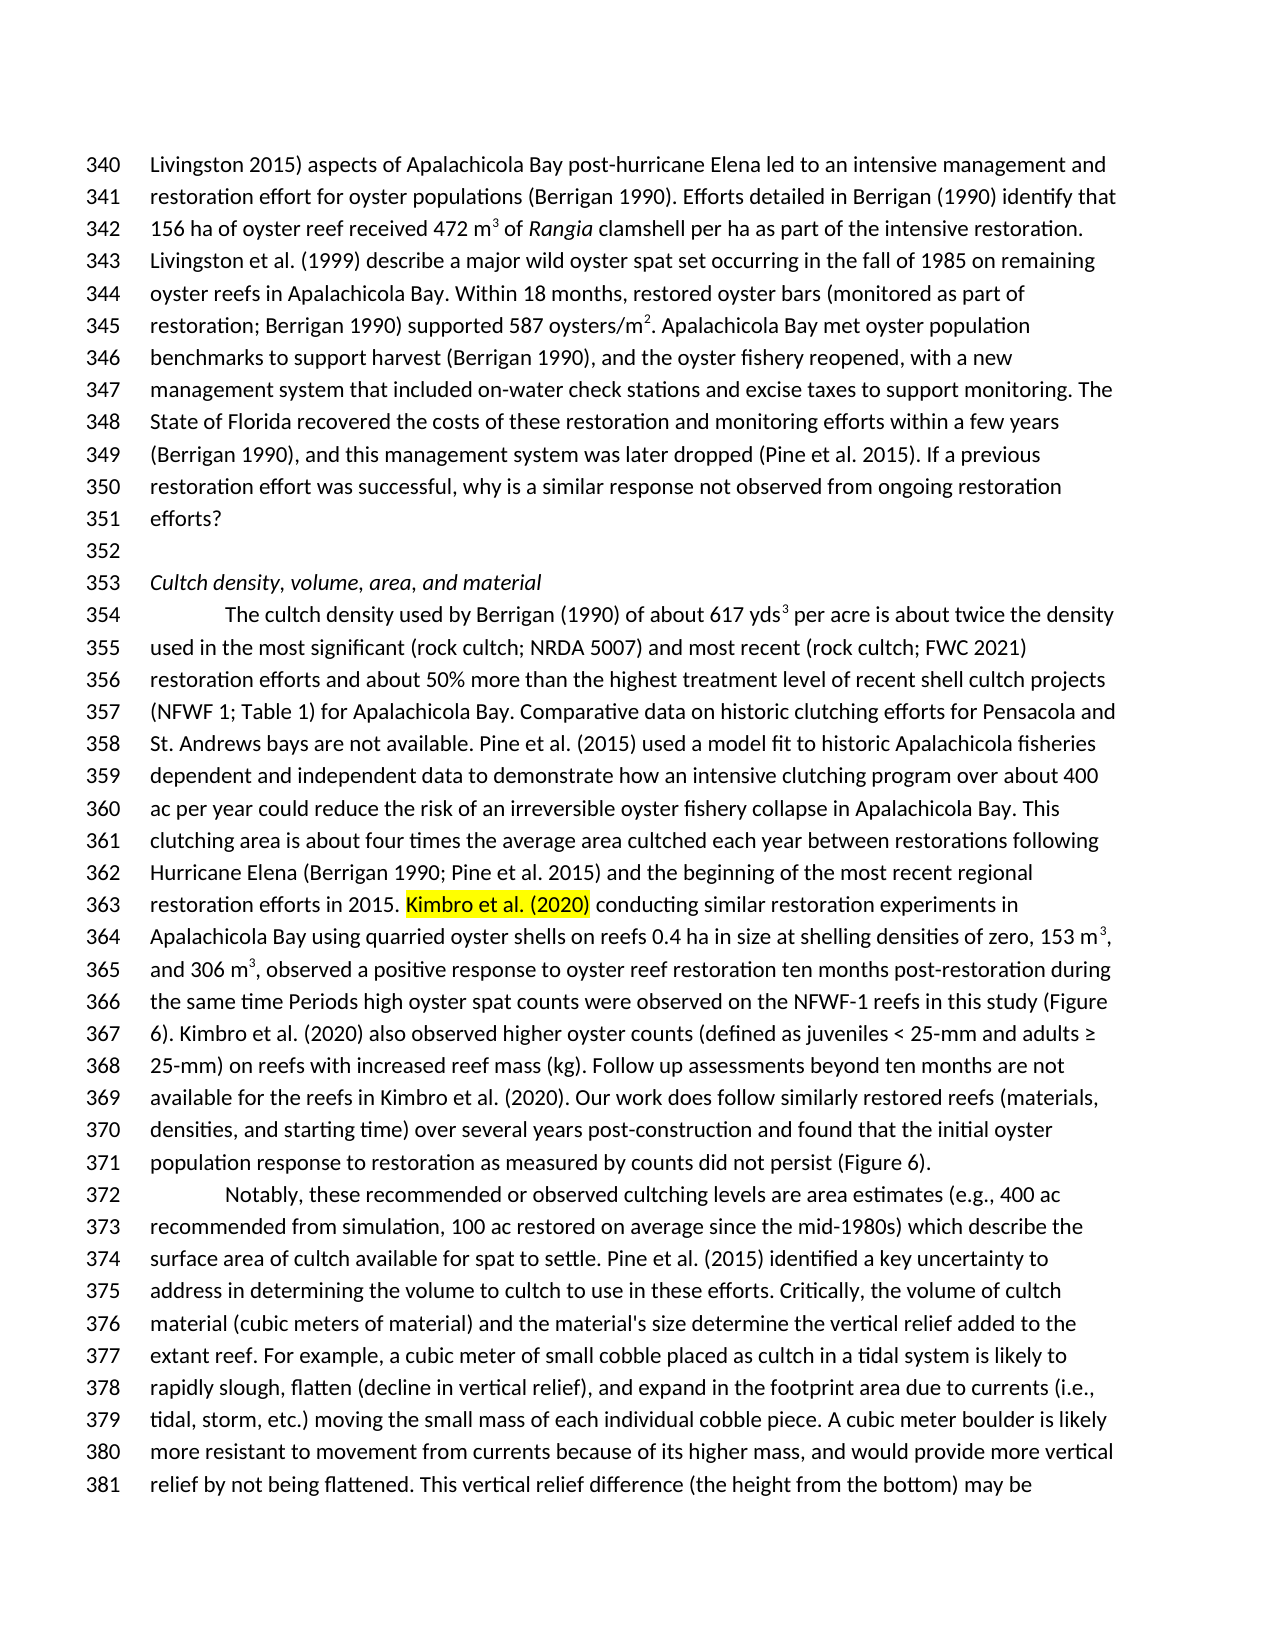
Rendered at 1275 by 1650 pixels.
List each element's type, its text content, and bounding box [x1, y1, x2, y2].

text Cultch density, volume, area, and material [150, 568, 1125, 596]
text The cultch density used by Berrigan (1990) of about 617 yds3 per acre is about twice the density used in the most significant (rock cultch; NRDA 5007) and most recent (rock cultch; FWC 2021) restoration efforts and about 50% more than the highest treatment level of recent shell cultch projects (NFWF 1; Table 1) for Apalachicola Bay. Comparative data on historic clutching efforts for Pensacola and St. Andrews bays are not available. Pine et al. (2015) used a model fit to historic Apalachicola fisheries dependent and independent data to demonstrate how an intensive clutching program over about 400 ac per year could reduce the risk of an irreversible oyster fishery collapse in Apalachicola Bay. This clutching area is about four times the average area cultched each year between restorations following Hurricane Elena (Berrigan 1990; Pine et al. 2015) and the beginning of the most recent regional restoration efforts in 2015. Kimbro et al. (2020) conducting similar restoration experiments in Apalachicola Bay using quarried oyster shells on reefs 0.4 ha in size at shelling densities of zero, 153 m3, and 306 m3, observed a positive response to oyster reef restoration ten months post-restoration during the same time Periods high oyster spat counts were observed on the NFWF-1 reefs in this study (Figure 6). Kimbro et al. (2020) also observed higher oyster counts (defined as juveniles < 25-mm and adults ≥ 25-mm) on reefs with increased reef mass (kg). Follow up assessments beyond ten months are not available for the reefs in Kimbro et al. (2020). Our work does follow similarly restored reefs (materials, densities, and starting time) over several years post-construction and found that the initial oyster population response to restoration as measured by counts did not persist (Figure 6). [150, 601, 1125, 1176]
